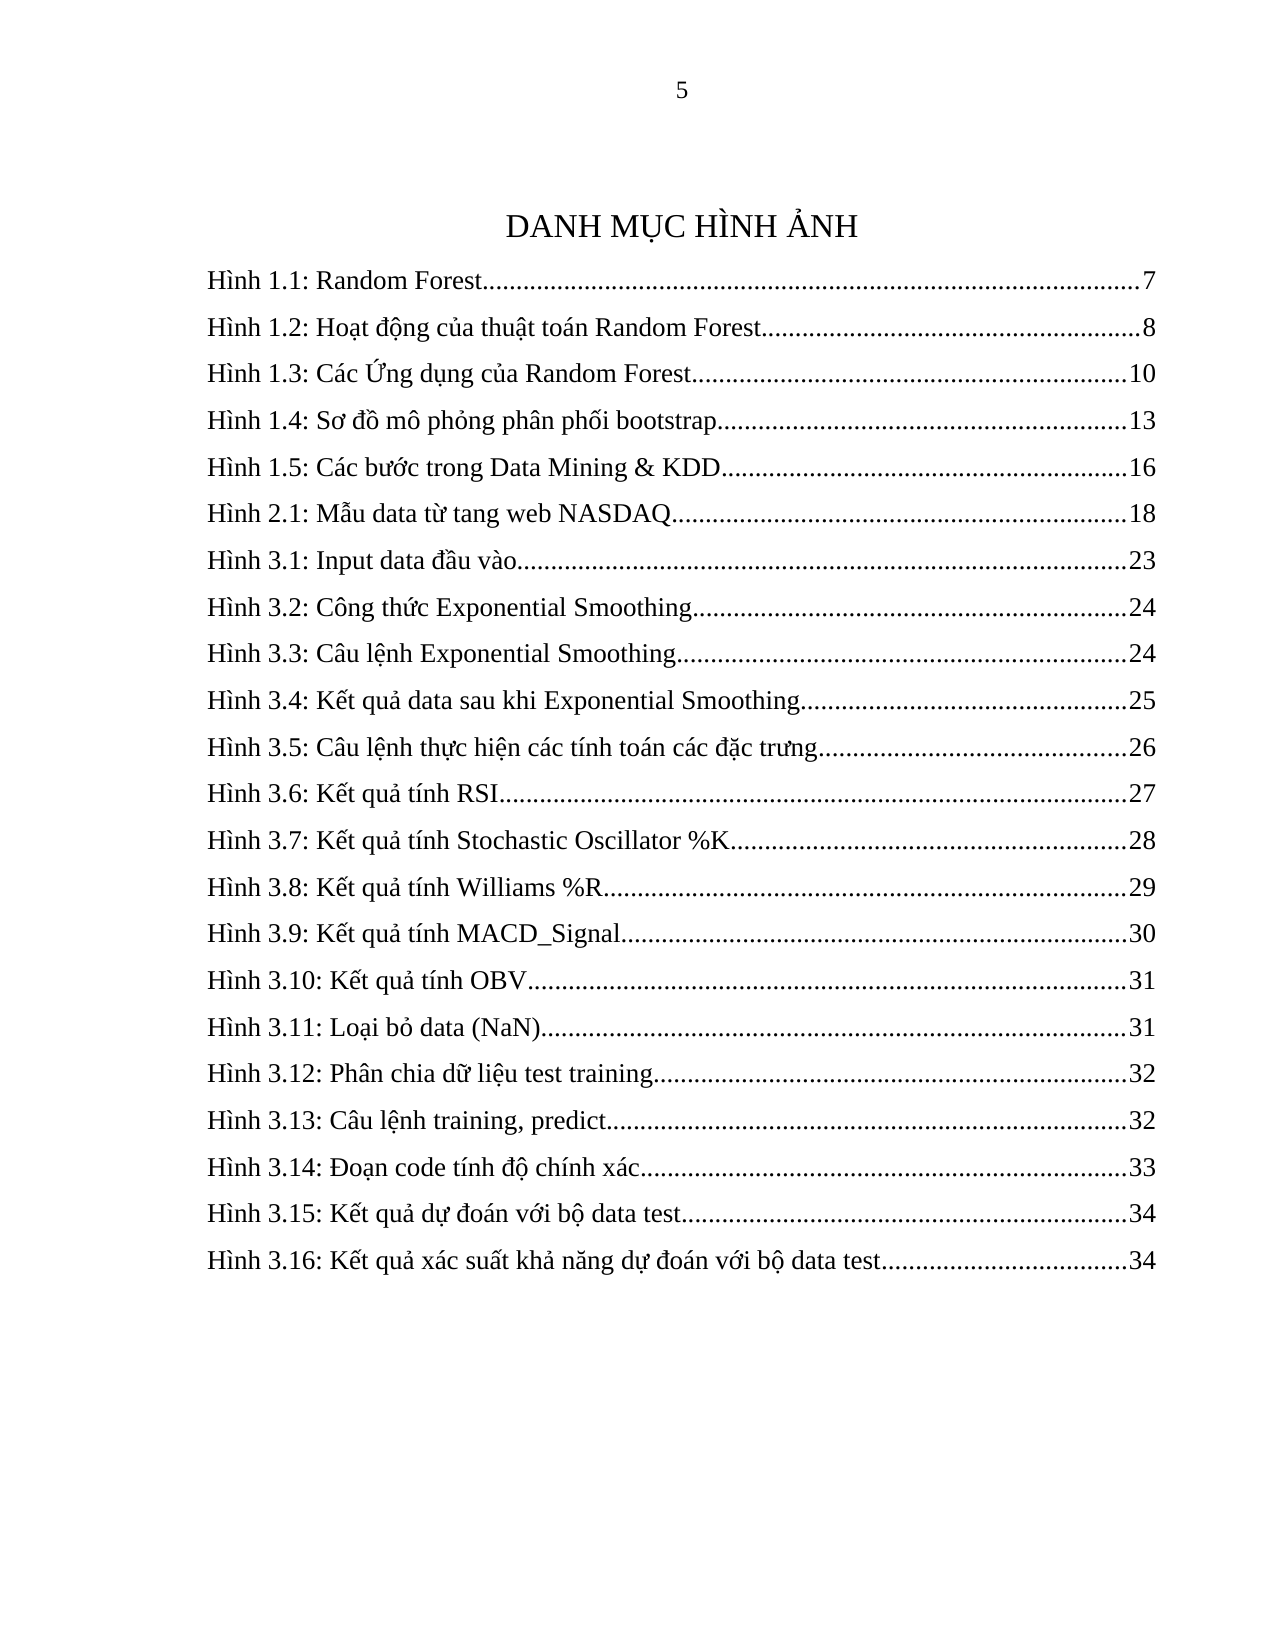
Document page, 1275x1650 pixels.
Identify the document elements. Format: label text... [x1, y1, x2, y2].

text Hình 1.3: Các Ứng dụng của Random Forest 10 [207, 358, 1157, 389]
text Hình 1.4: Sơ đồ mô phỏng phân phối bootstrap 13 [207, 404, 1157, 435]
text Hình 3.14: Đoạn code tính độ chính xác 33 [207, 1151, 1157, 1182]
text DANH MỤC HÌNH ẢNH [207, 207, 1157, 245]
text Hình 3.4: Kết quả data sau khi Exponential Smoothing 25 [207, 684, 1157, 715]
text Hình 3.8: Kết quả tính Williams %R 29 [207, 871, 1157, 902]
text Hình 1.5: Các bước trong Data Mining & KDD 16 [207, 451, 1157, 482]
text Hình 3.7: Kết quả tính Stochastic Oscillator %K 28 [207, 824, 1157, 855]
text Hình 3.15: Kết quả dự đoán với bộ data test 34 [207, 1198, 1157, 1229]
text Hình 3.11: Loại bỏ data (NaN) 31 [207, 1011, 1157, 1042]
text Hình 3.9: Kết quả tính MACD_Signal 30 [207, 918, 1157, 949]
text Hình 3.16: Kết quả xác suất khả năng dự đoán với bộ data test 34 [207, 1244, 1157, 1275]
text Hình 3.1: Input data đầu vào 23 [207, 544, 1157, 575]
text Hình 3.6: Kết quả tính RSI 27 [207, 778, 1157, 809]
text Hình 3.13: Câu lệnh training, predict 32 [207, 1104, 1157, 1135]
text Hình 2.1: Mẫu data từ tang web NASDAQ 18 [207, 498, 1157, 529]
text Hình 3.3: Câu lệnh Exponential Smoothing 24 [207, 638, 1157, 669]
text Hình 3.12: Phân chia dữ liệu test training 32 [207, 1058, 1157, 1089]
text Hình 1.1: Random Forest 7 [207, 264, 1157, 295]
text Hình 1.2: Hoạt động của thuật toán Random Forest 8 [207, 311, 1157, 342]
text Hình 3.2: Công thức Exponential Smoothing 24 [207, 591, 1157, 622]
text Hình 3.10: Kết quả tính OBV 31 [207, 964, 1157, 995]
text Hình 3.5: Câu lệnh thực hiện các tính toán các đặc trưng 26 [207, 731, 1157, 762]
